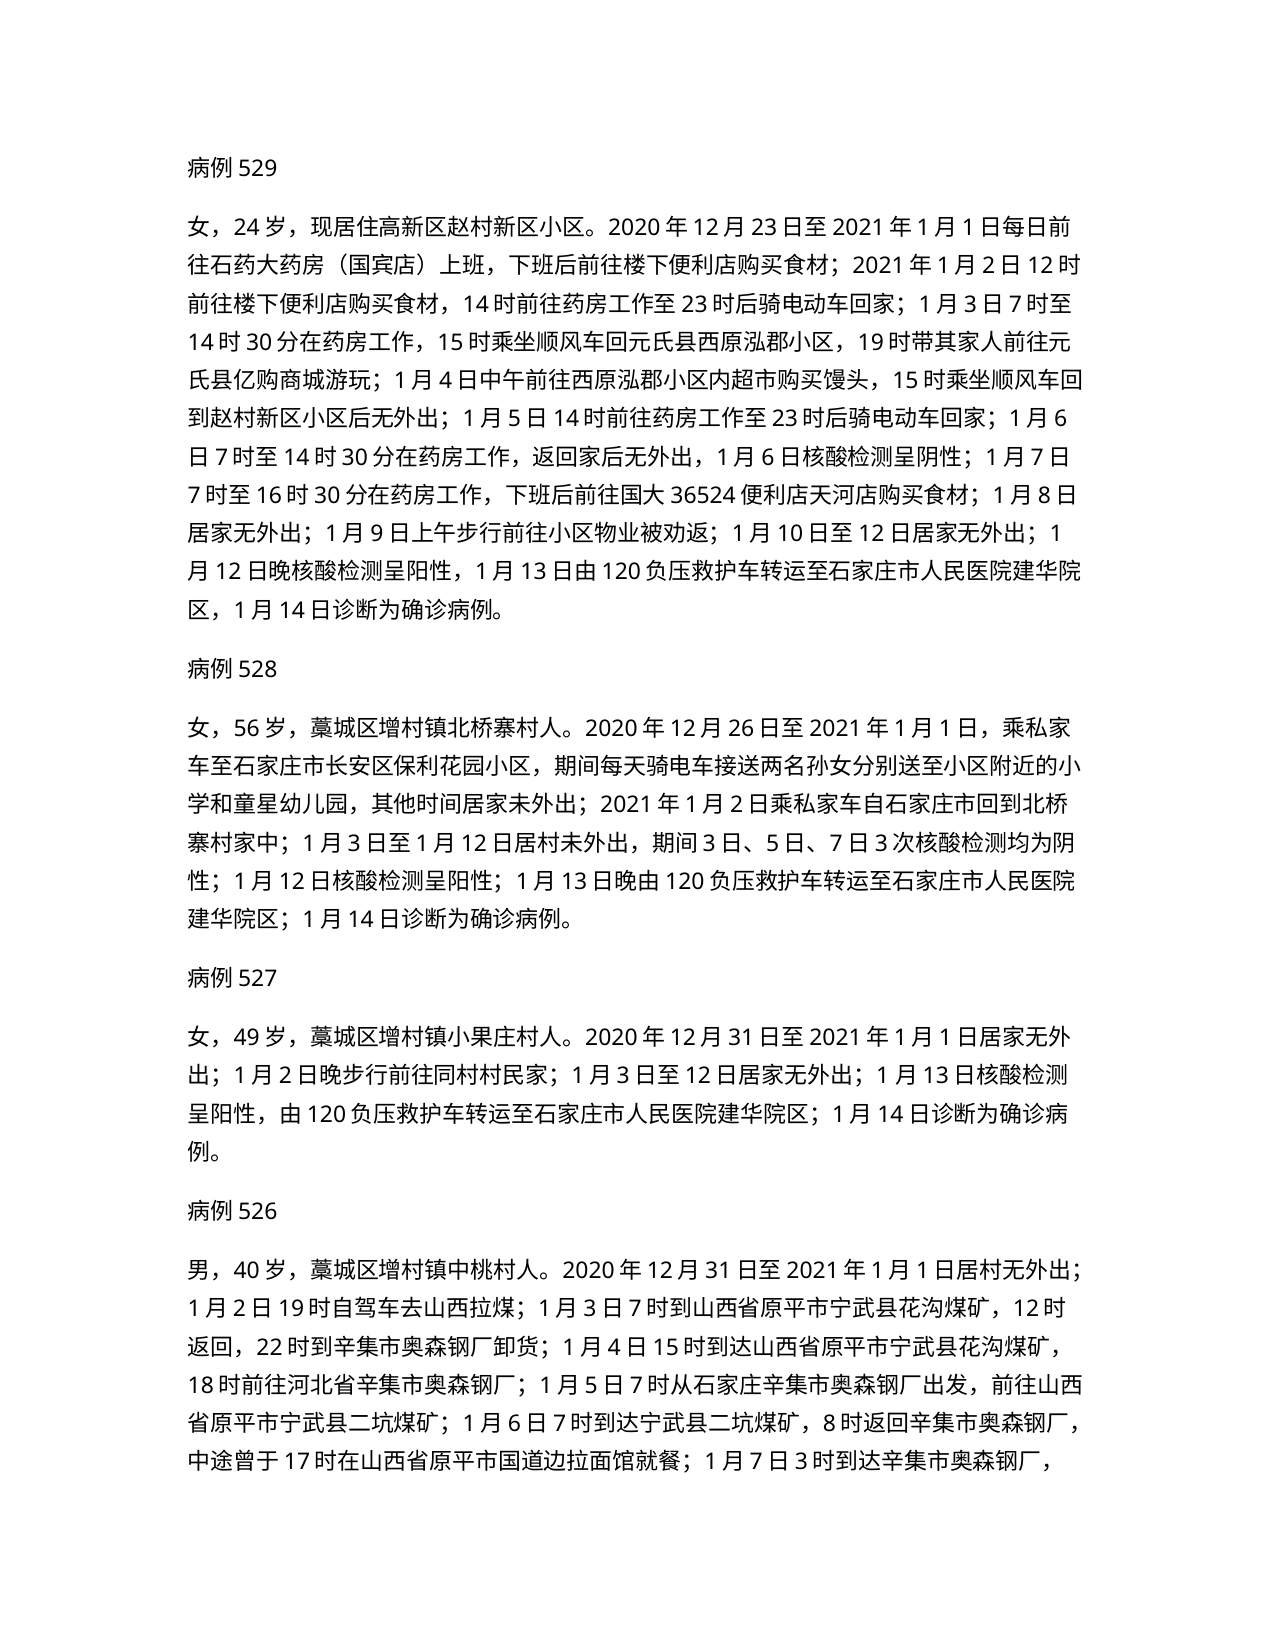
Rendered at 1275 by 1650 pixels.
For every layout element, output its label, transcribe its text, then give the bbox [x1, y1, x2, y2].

text 病例526 [187, 1193, 1087, 1226]
text 病例527 [187, 960, 1087, 993]
text 病例529 [187, 150, 1087, 183]
text 女，24岁，现居住高新区赵村新区小区。2020年12月23日至2021年1月1日每日前往石药大药房（国宾店）上班，下班后前往楼下便利店购买食材；2021年1月2日12时前往楼下便利店购买食材，14时前往药房工作至23时后骑电动车回家；1月3日7时至14时30分在药房工作，15时乘坐顺风车回元氏县西原泓郡小区，19时带其家人前往元氏县亿购商城游玩；1月4日中午前往西原泓郡小区内超市购买馒头，15时乘坐顺风车回到赵村新区小区后无外出；1月5日14时前往药房工作至23时后骑电动车回家；1月6日7时至14时30分在药房工作，返回家后无外出，1月6日核酸检测呈阴性；1月7日7时至16时30分在药房工作，下班后前往国大36524便利店天河店购买食材；1月8日居家无外出；1月9日上午步行前往小区物业被劝返；1月10日至12日居家无外出；1月12日晚核酸检测呈阳性，1月13日由120负压救护车转运至石家庄市人民医院建华院区，1月14日诊断为确诊病例。 [187, 209, 1087, 625]
text 女，56岁，藁城区增村镇北桥寨村人。2020年12月26日至2021年1月1日，乘私家车至石家庄市长安区保利花园小区，期间每天骑电车接送两名孙女分别送至小区附近的小学和童星幼儿园，其他时间居家未外出；2021年1月2日乘私家车自石家庄市回到北桥寨村家中；1月3日至1月12日居村未外出，期间3日、5日、7日3次核酸检测均为阴性；1月12日核酸检测呈阳性；1月13日晚由120负压救护车转运至石家庄市人民医院建华院区；1月14日诊断为确诊病例。 [187, 710, 1087, 934]
text 病例528 [187, 651, 1087, 684]
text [187, 1252, 1087, 1476]
text 女，49岁，藁城区增村镇小果庄村人。2020年12月31日至2021年1月1日居家无外出；1月2日晚步行前往同村村民家；1月3日至12日居家无外出；1 月13日核酸检测呈阳性，由120负压救护车转运至石家庄市人民医院建华院区；1月14日诊断为确诊病例。 [187, 1019, 1087, 1167]
